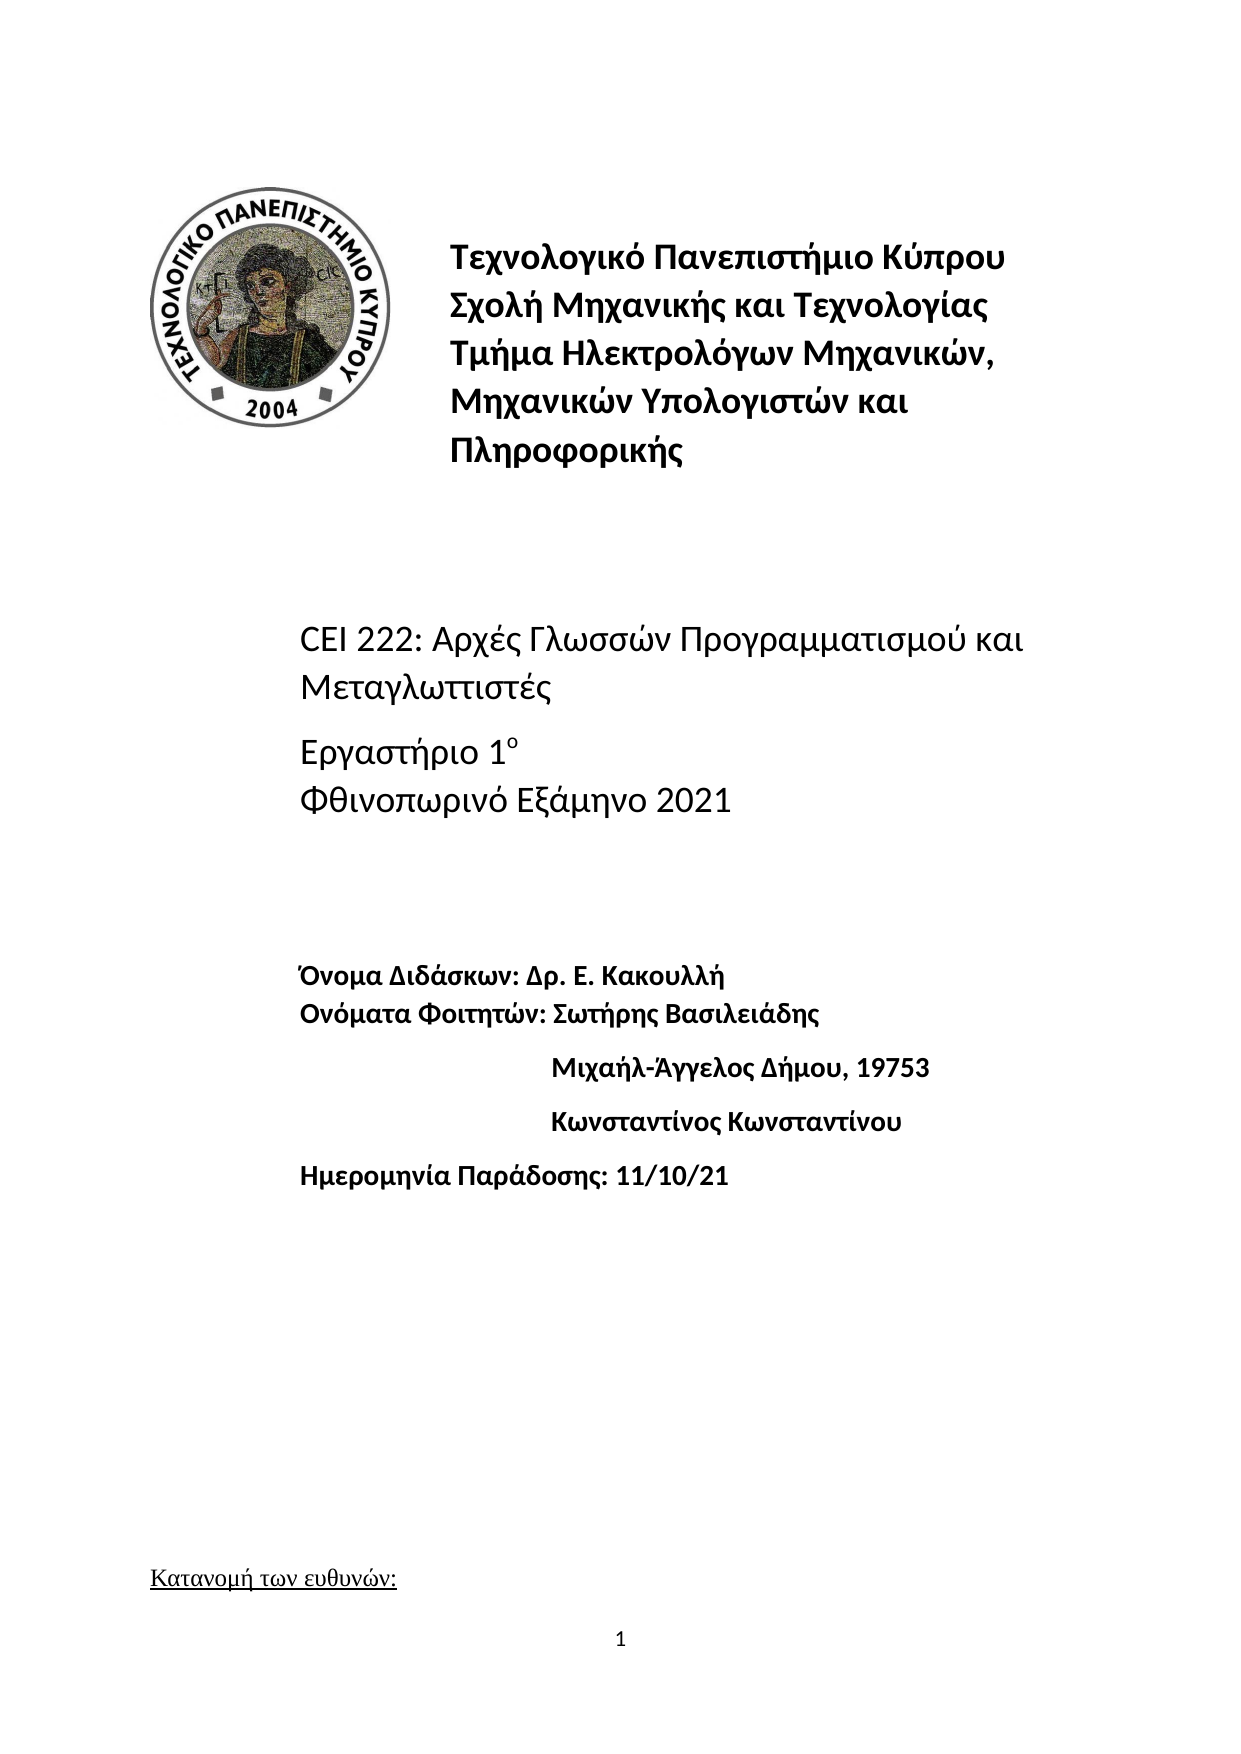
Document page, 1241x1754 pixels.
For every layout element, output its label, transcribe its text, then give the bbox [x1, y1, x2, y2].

text Μιχαήλ-Άγγελος Δήμου, 19753 [525, 1049, 1090, 1084]
text Τεχνολογικό Πανεπιστήμιο Κύπρου Σχολή Μηχανικής και Τεχνολογίας Τμήμα Ηλεκτρολόγων Μηχανικών, Μηχανικών Υπολογιστών και Πληροφορικής [450, 233, 1090, 597]
picture [150, 187, 391, 429]
text CEI 222: Αρχές Γλωσσών Προγραμματισμού και Μεταγλωττιστές [300, 615, 1090, 709]
text Εργαστήριο 1ο Φθινοπωρινό Εξάμηνο 2021 Όνομα Διδάσκων: Δρ. Ε. Κακουλλή Ονόματα Φοιτητών: Σωτήρης Βασιλειάδης [300, 728, 1090, 1030]
text Ημερομηνία Παράδοσης: 11/10/21 [300, 1157, 1090, 1409]
text Κωνσταντίνος Κωνσταντίνου [525, 1103, 1090, 1138]
text Κατανομή των ευθυνών: [150, 1563, 1090, 1592]
